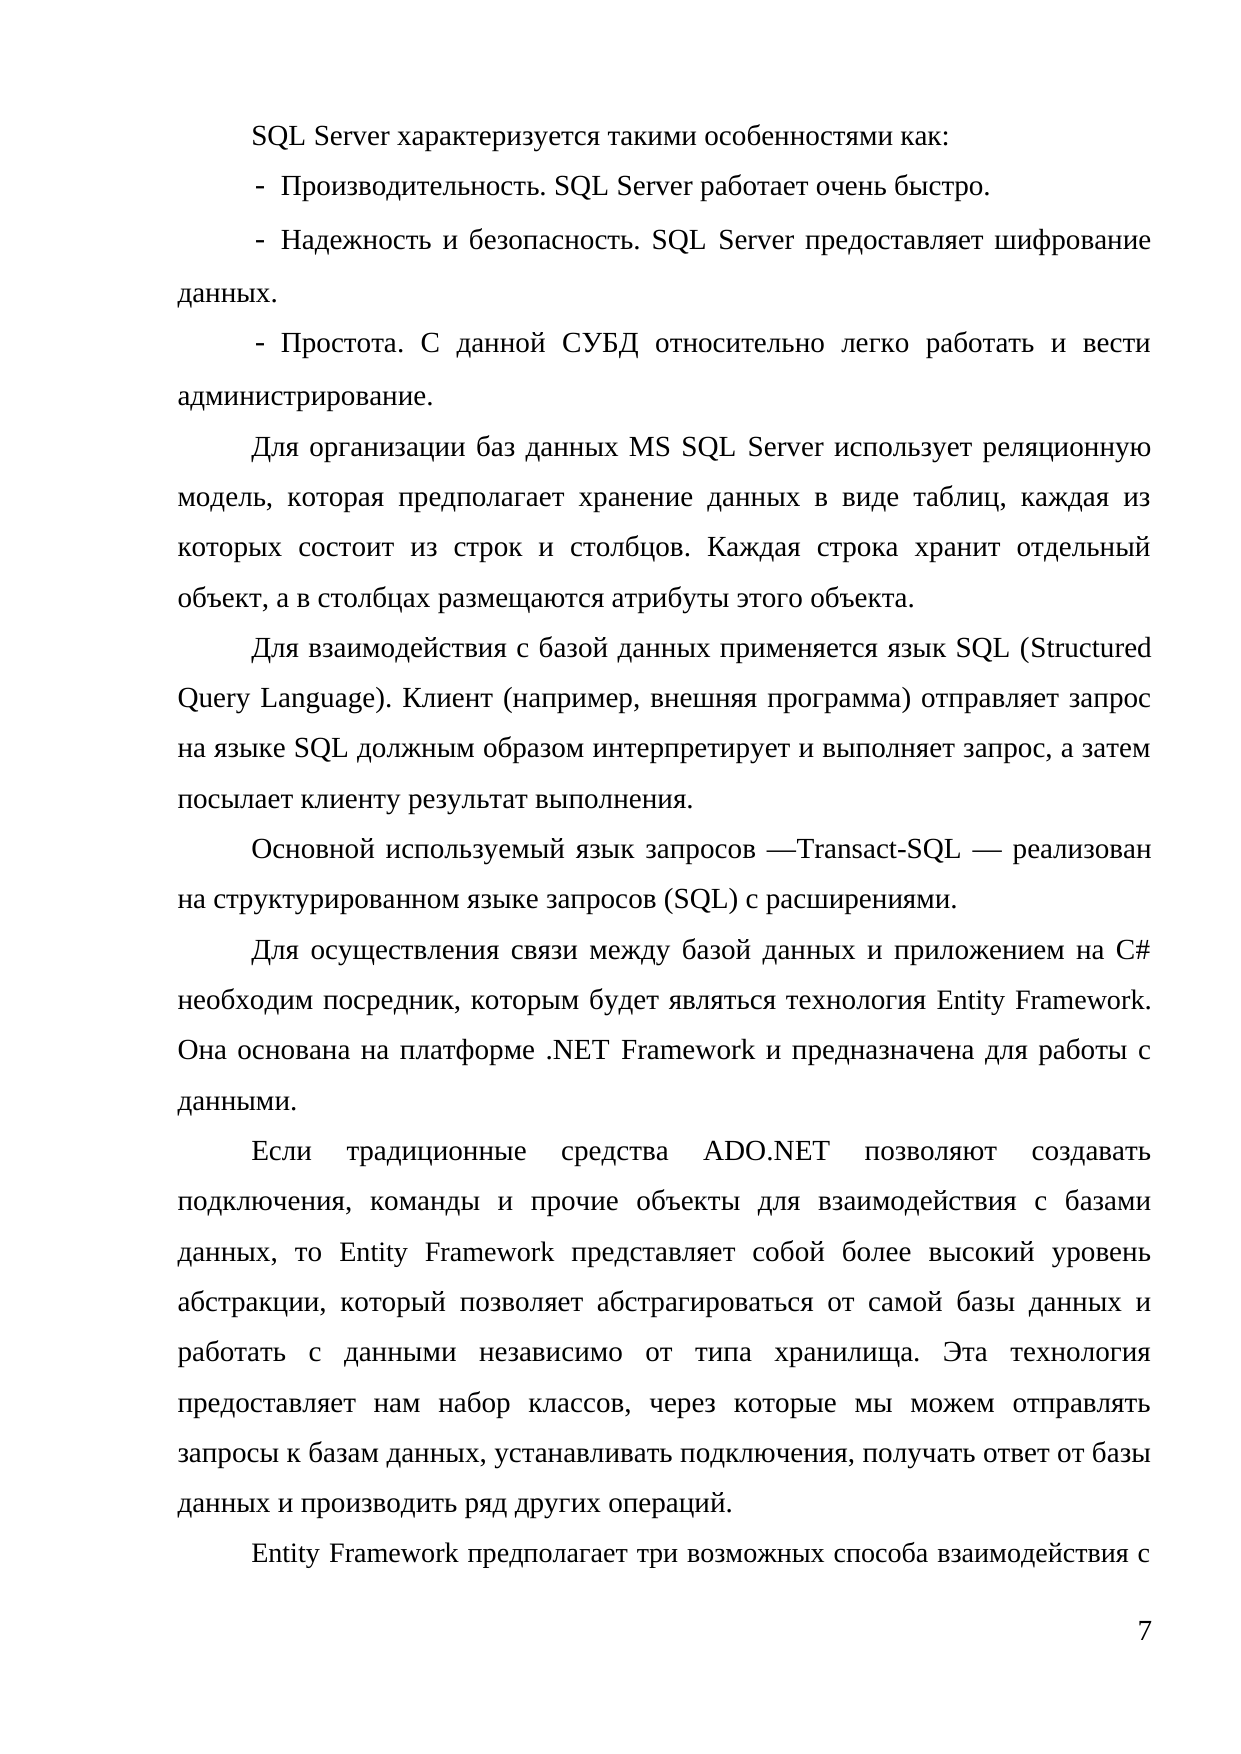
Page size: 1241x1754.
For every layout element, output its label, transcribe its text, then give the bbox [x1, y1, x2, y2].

text Для осуществления связи между базой данных и приложением на C# необходим посредник, которым будет являться технология Entity Framework. Она основана на платформе .NET Framework и предназначена для работы с данными. [177, 932, 1152, 1116]
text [177, 1536, 1152, 1568]
text SQL Server характеризуется такими особенностями как: [177, 118, 1152, 152]
text Производительность. SQL Server работает очень быстро. [177, 168, 1152, 204]
text Надежность и безопасность. SQL Server предоставляет шифрование данных. [177, 222, 1152, 309]
text Основной используемый язык запросов —Transact-SQL — реализован на структурированном языке запросов (SQL) с расширениями. [177, 831, 1152, 915]
text Для организации баз данных MS SQL Server использует реляционную модель, которая предполагает хранение данных в виде таблиц, каждая из которых состоит из строк и столбцов. Каждая строка хранит отдельный объект, а в столбцах размещаются атрибуты этого объекта. [177, 429, 1152, 613]
text Простота. С данной СУБД относительно легко работать и вести администрирование. [177, 326, 1152, 412]
text Для взаимодействия с базой данных применяется язык SQL (Structured Query Language). Клиент (например, внешняя программа) отправляет запрос на языке SQL должным образом интерпретирует и выполняет запрос, а затем посылает клиенту результат выполнения. [177, 630, 1152, 814]
text Если традиционные средства ADO.NET позволяют создавать подключения, команды и прочие объекты для взаимодействия с базами данных, то Entity Framework представляет собой более высокий уровень абстракции, который позволяет абстрагироваться от самой базы данных и работать с данными независимо от типа хранилища. Эта технология предоставляет нам набор классов, через которые мы можем отправлять запросы к базам данных, устанавливать подключения, получать ответ от базы данных и производить ряд других операций. [177, 1133, 1152, 1519]
